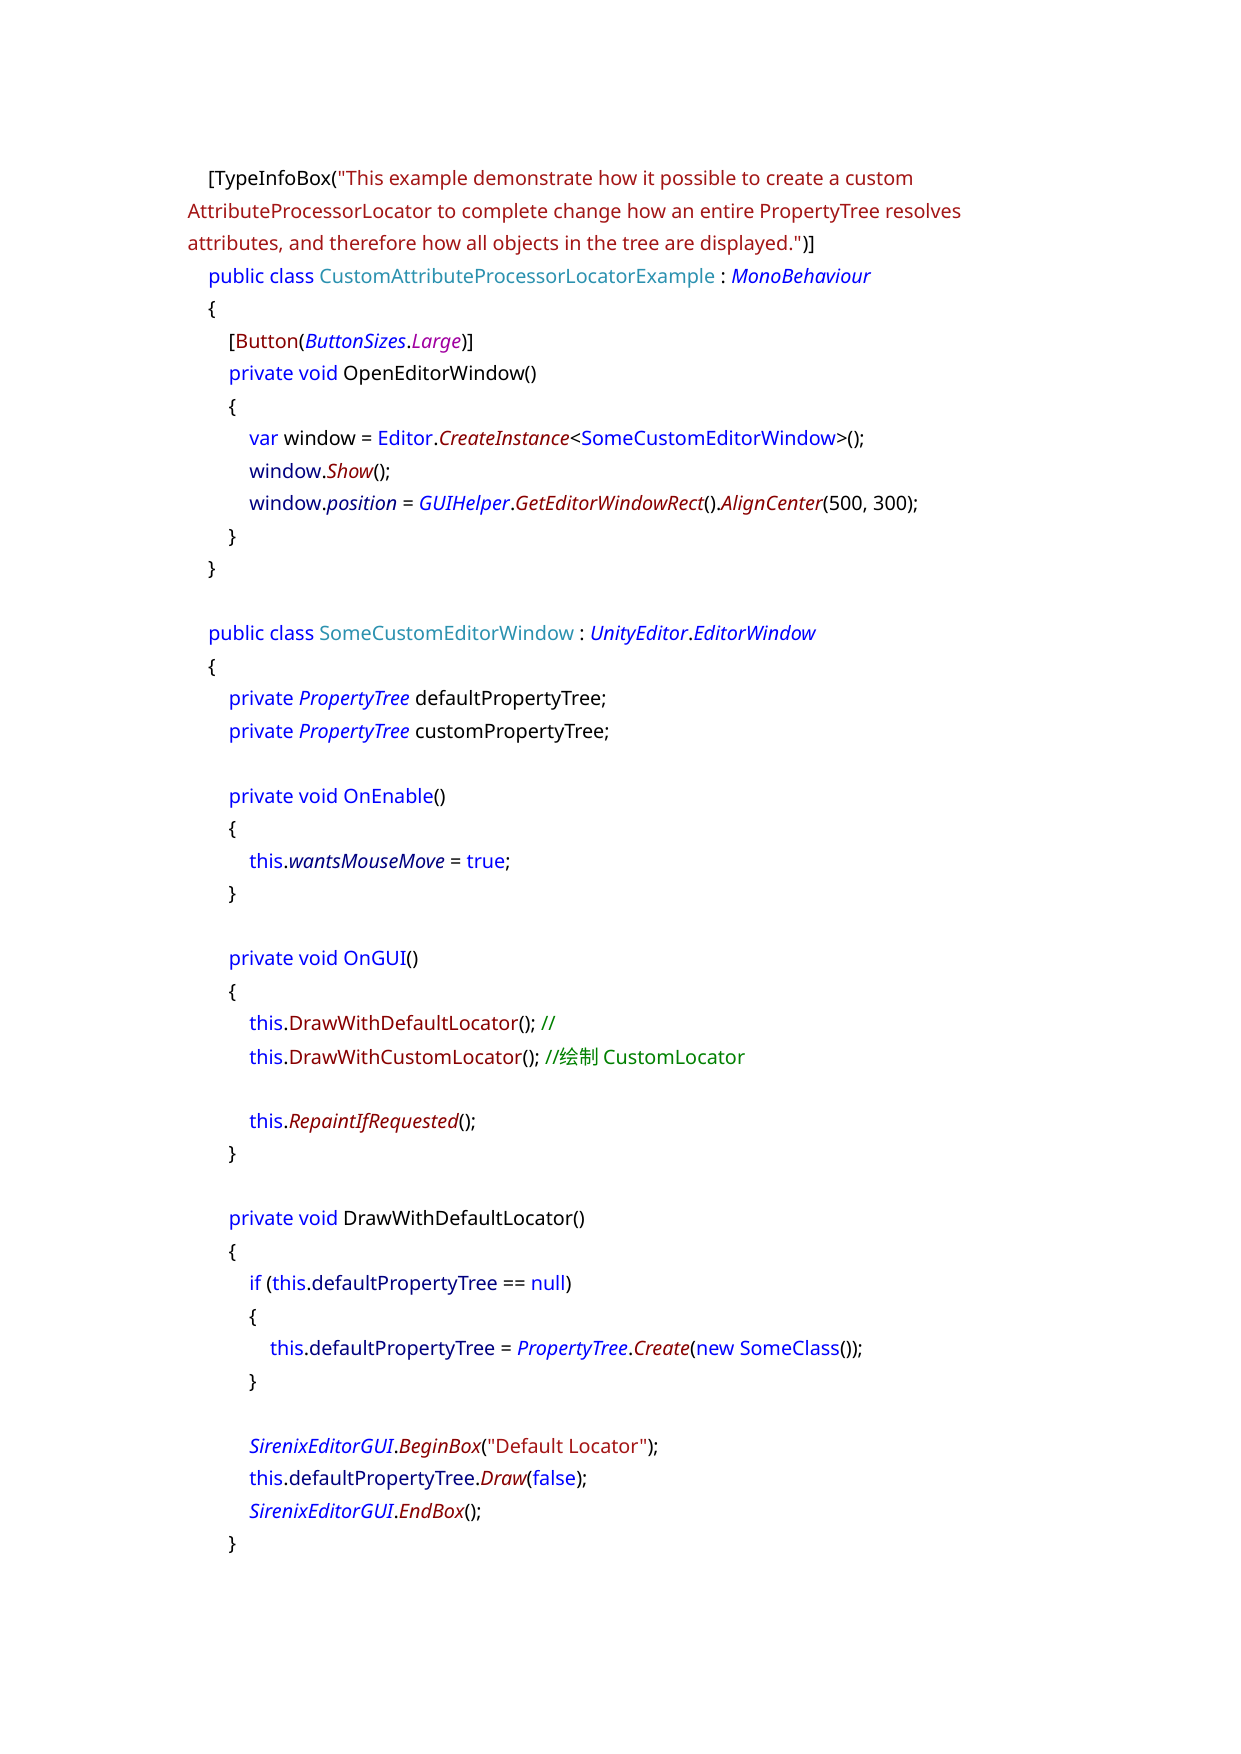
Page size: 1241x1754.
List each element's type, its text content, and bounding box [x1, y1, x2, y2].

text private void OpenEditorWindow() [187, 357, 1053, 389]
text window.position = GUIHelper.GetEditorWindowRect().AlignCenter(500, 300); [187, 487, 1053, 519]
text } [187, 1137, 1053, 1169]
text public class SomeCustomEditorWindow : UnityEditor.EditorWindow [187, 617, 1053, 649]
text private void DrawWithDefaultLocator() [187, 1202, 1053, 1234]
text private PropertyTree defaultPropertyTree; [187, 682, 1053, 714]
text public class CustomAttributeProcessorLocatorExample : MonoBehaviour [187, 259, 1053, 292]
text if (this.defaultPropertyTree == null) [187, 1267, 1053, 1299]
text } [187, 552, 1053, 584]
text { [187, 389, 1053, 422]
text [Button(ButtonSizes.Large)] [187, 324, 1053, 357]
text this.defaultPropertyTree.Draw(false); [187, 1462, 1053, 1494]
text } [187, 877, 1053, 909]
text [TypeInfoBox("This example demonstrate how it possible to create a custom AttributeProcessorLocator to complete change how an entire PropertyTree resolves attributes, and therefore how all objects in the tree are displayed.")] [187, 162, 1053, 259]
text this.RepaintIfRequested(); [187, 1104, 1053, 1137]
text var window = Editor.CreateInstance<SomeCustomEditorWindow>(); [187, 422, 1053, 454]
text this.DrawWithDefaultLocator(); // [187, 1007, 1053, 1039]
text SirenixEditorGUI.BeginBox("Default Locator"); [187, 1429, 1053, 1462]
text window.Show(); [187, 454, 1053, 487]
text } [187, 1527, 1053, 1559]
text this.DrawWithCustomLocator(); //绘制CustomLocator [187, 1039, 1053, 1072]
text this.wantsMouseMove = true; [187, 844, 1053, 877]
text { [187, 812, 1053, 844]
text { [187, 649, 1053, 682]
text } [187, 1364, 1053, 1397]
text private void OnEnable() [187, 779, 1053, 812]
text SirenixEditorGUI.EndBox(); [187, 1494, 1053, 1527]
text private void OnGUI() [187, 942, 1053, 974]
text { [187, 974, 1053, 1007]
text this.defaultPropertyTree = PropertyTree.Create(new SomeClass()); [187, 1332, 1053, 1364]
text { [187, 1234, 1053, 1267]
text { [187, 1299, 1053, 1332]
text private PropertyTree customPropertyTree; [187, 714, 1053, 747]
text } [187, 519, 1053, 552]
text { [187, 292, 1053, 324]
